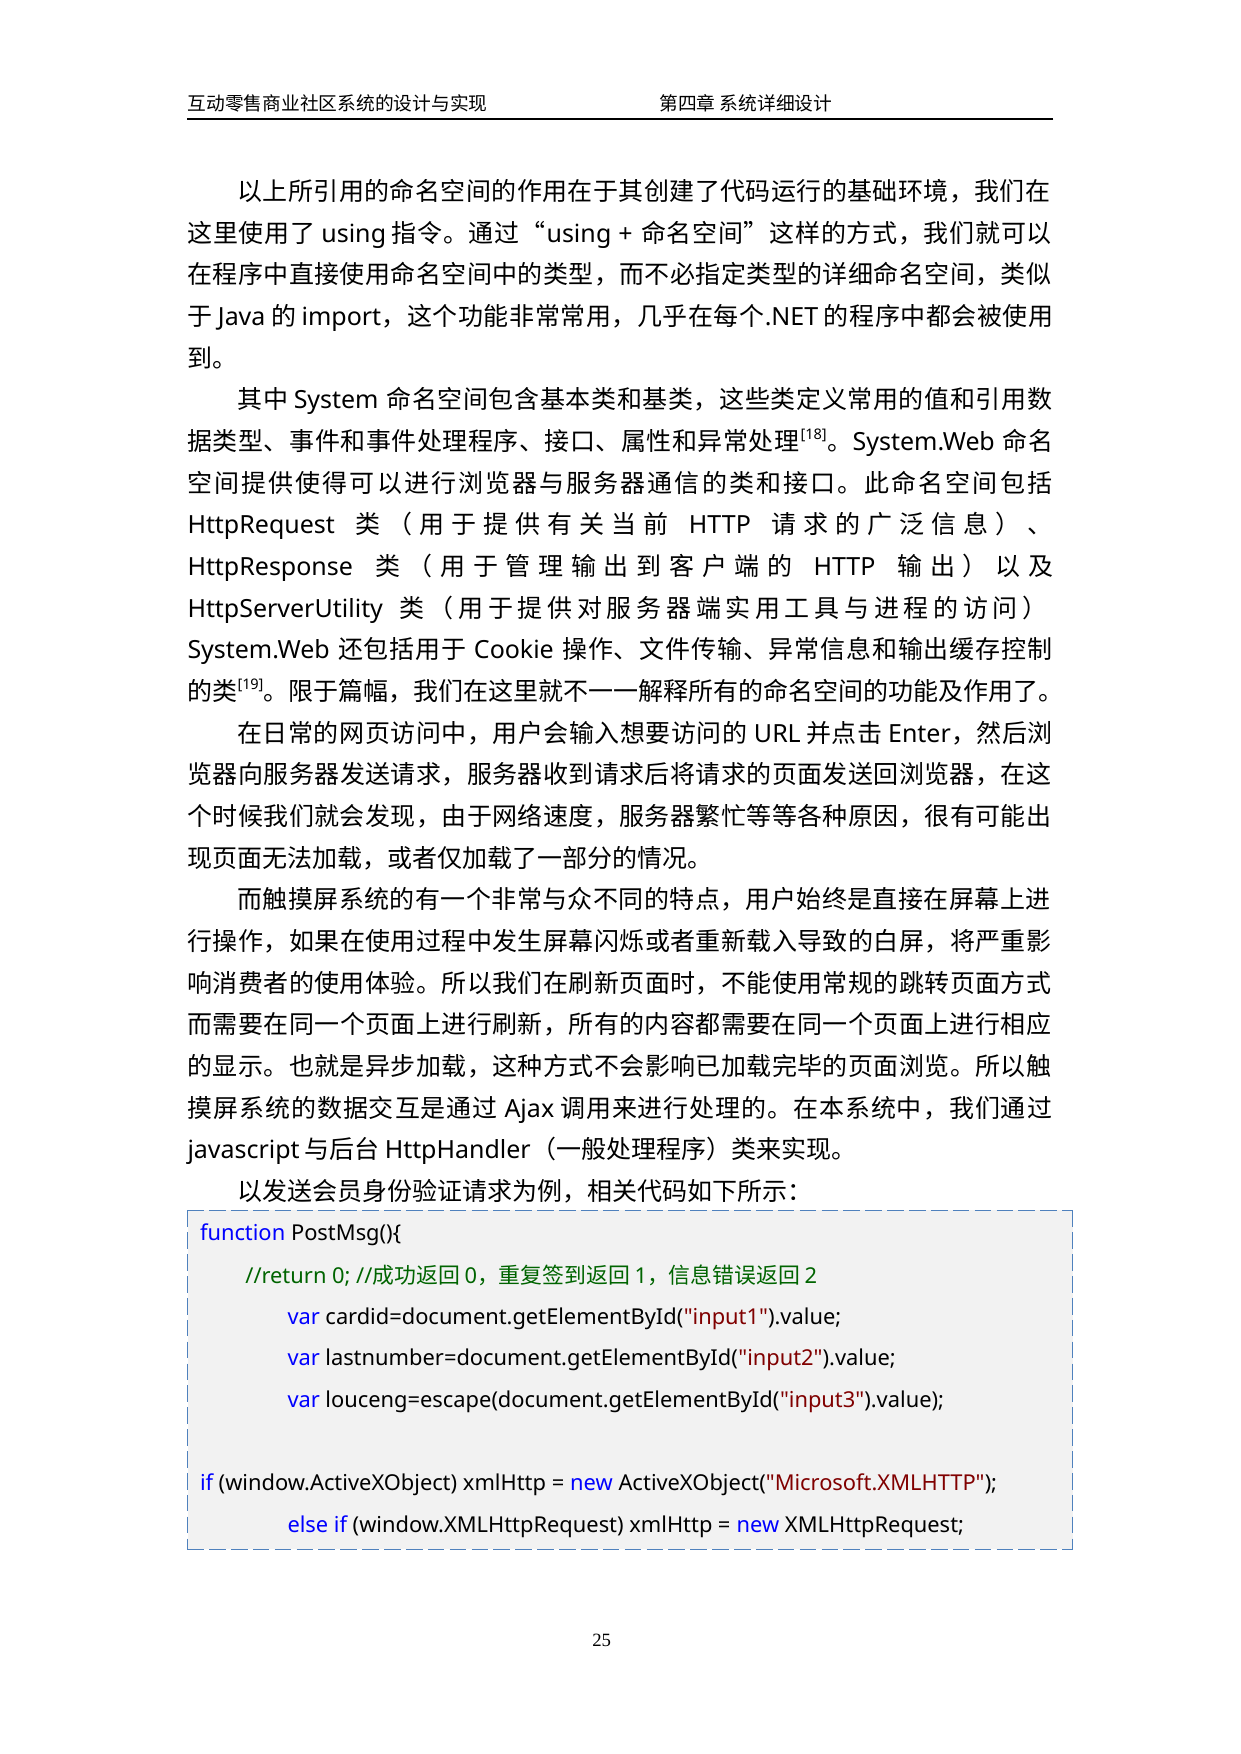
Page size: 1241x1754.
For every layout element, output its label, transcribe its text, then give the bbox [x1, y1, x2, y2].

text 以上所引用的命名空间的作用在于其创建了代码运行的基础环境，我们在这里使用了using指令。通过“using + 命名空间”这样的方式，我们就可以在程序中直接使用命名空间中的类型，而不必指定类型的详细命名空间，类似于Java的import，这个功能非常常用，几乎在每个.NET的程序中都会被使用到。 [187, 169, 1053, 377]
text 其中System 命名空间包含基本类和基类，这些类定义常用的值和引用数据类型、事件和事件处理程序、接口、属性和异常处理[18]。System.Web 命名空间提供使得可以进行浏览器与服务器通信的类和接口。此命名空间包括 HttpRequest 类（用于提供有关当前 HTTP 请求的广泛信息）、 HttpResponse 类（用于管理输出到客户端的 HTTP 输出）以及 HttpServerUtility 类（用于提供对服务器端实用工具与进程的访问）。System.Web 还包括用于 Cookie 操作、文件传输、异常信息和输出缓存控制的类[19]。限于篇幅，我们在这里就不一一解释所有的命名空间的功能及作用了。 [187, 377, 1053, 710]
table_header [188, 1210, 1073, 1549]
text 而触摸屏系统的有一个非常与众不同的特点，用户始终是直接在屏幕上进行操作，如果在使用过程中发生屏幕闪烁或者重新载入导致的白屏，将严重影响消费者的使用体验。所以我们在刷新页面时，不能使用常规的跳转页面方式，而需要在同一个页面上进行刷新，所有的内容都需要在同一个页面上进行相应的显示。也就是异步加载，这种方式不会影响已加载完毕的页面浏览。所以触摸屏系统的数据交互是通过Ajax调用来进行处理的。在本系统中，我们通过javascript与后台HttpHandler（一般处理程序）类来实现。 [187, 877, 1053, 1169]
text 以发送会员身份验证请求为例，相关代码如下所示： [187, 1169, 1053, 1210]
text 在日常的网页访问中，用户会输入想要访问的URL并点击Enter，然后浏览器向服务器发送请求，服务器收到请求后将请求的页面发送回浏览器，在这个时候我们就会发现，由于网络速度，服务器繁忙等等各种原因，很有可能出现页面无法加载，或者仅加载了一部分的情况。 [187, 710, 1053, 877]
